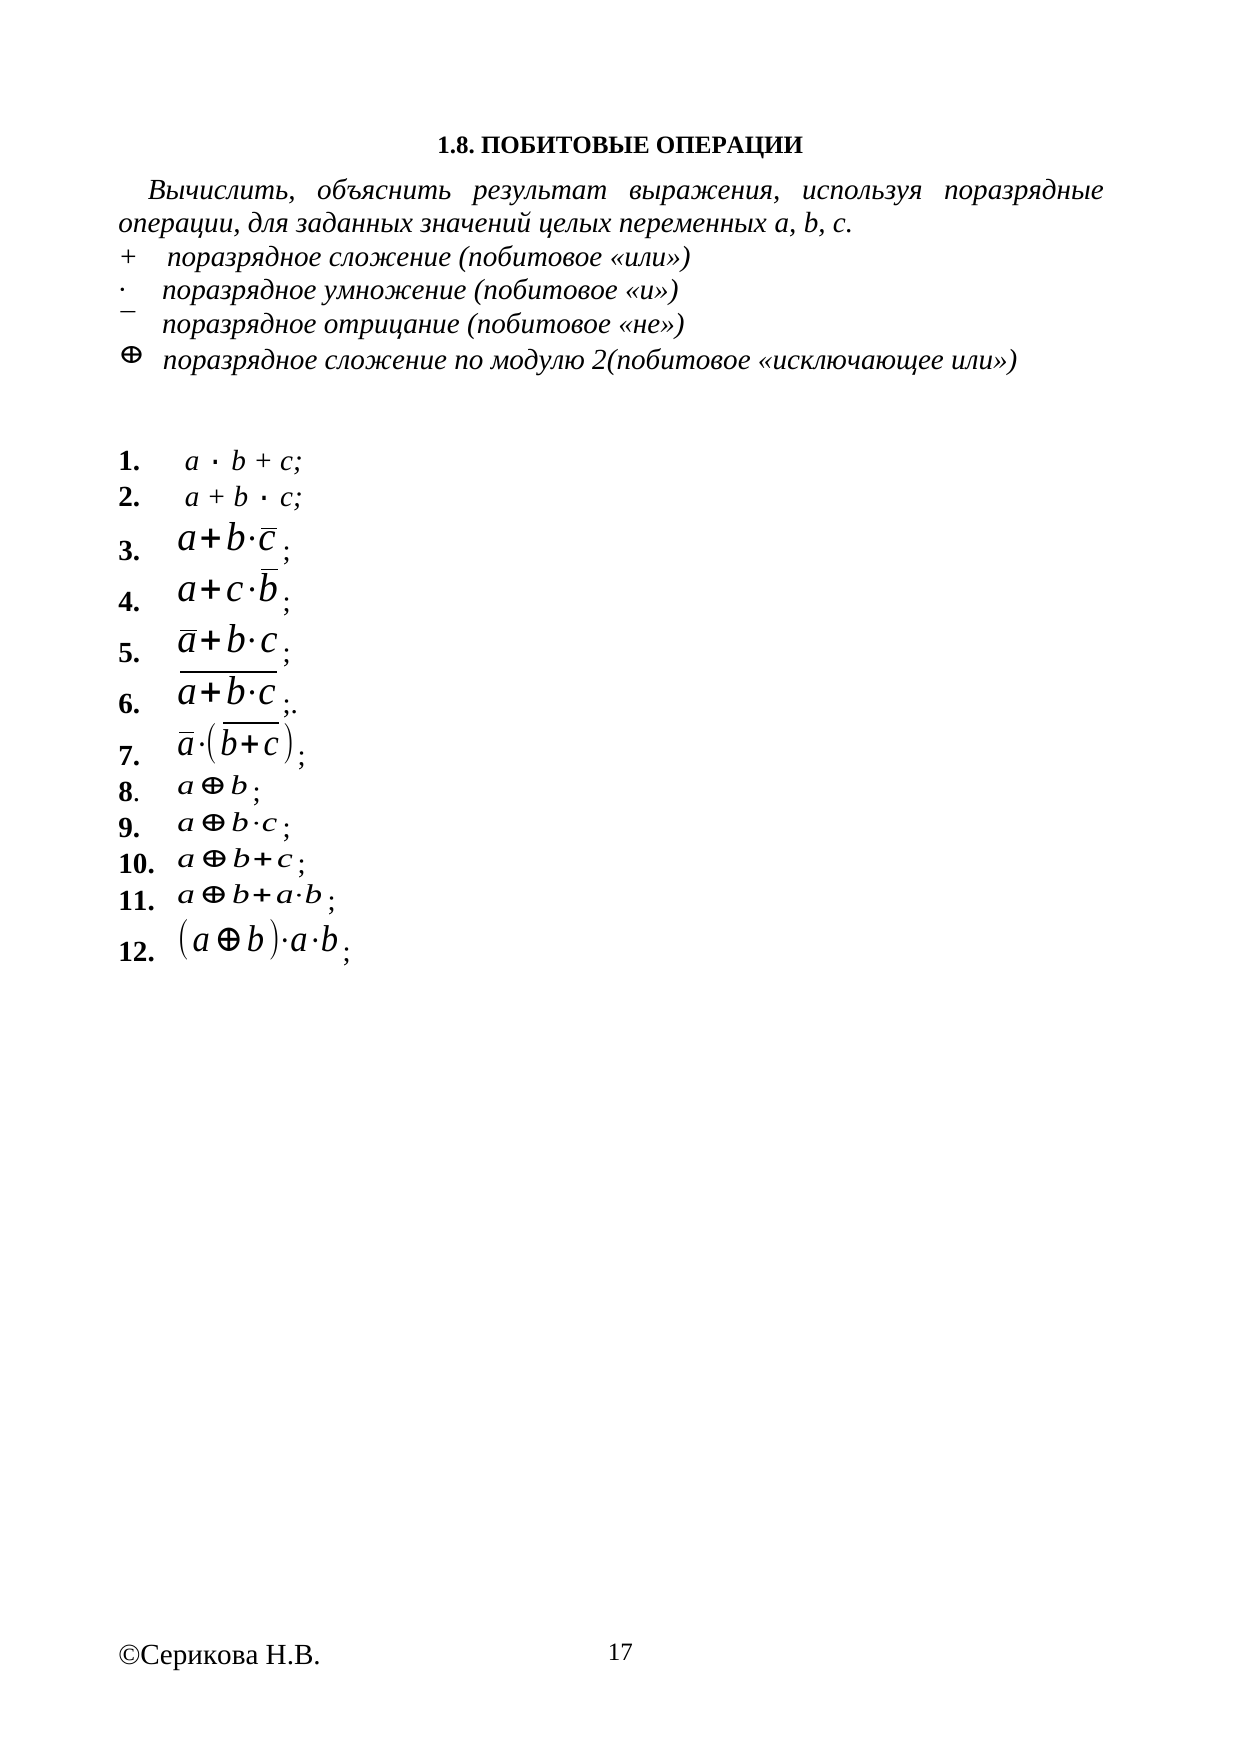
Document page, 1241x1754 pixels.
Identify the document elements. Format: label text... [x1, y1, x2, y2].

text 11. ; [118, 880, 1122, 916]
text 1. a · b + c; [118, 443, 1122, 479]
text 9. ; [118, 807, 1122, 844]
text · поразрядное умножение (побитовое «и») [118, 272, 1107, 306]
text 12. ; [118, 916, 1122, 967]
text поразрядное сложение по модулю 2(побитовое «исключающее или») [118, 339, 1107, 376]
text 3. ; [118, 515, 1122, 566]
text 7. ; [118, 720, 1122, 771]
text 4. ; [118, 566, 1122, 617]
text 8. ; [118, 771, 1122, 807]
text Вычислить, объяснить результат выражения, используя поразрядные операции, для заданных значений целых переменных a, b, c. [118, 172, 1107, 239]
subtitle Побитовые операции [118, 131, 1122, 159]
text 6. ;. [118, 669, 1122, 720]
text 5. ; [118, 617, 1122, 669]
text 2. a + b · c; [118, 479, 1122, 515]
text 10. ; [118, 844, 1122, 880]
text ¯ поразрядное отрицание (побитовое «не») [118, 306, 1107, 339]
text + поразрядное сложение (побитовое «или») [118, 239, 1107, 272]
